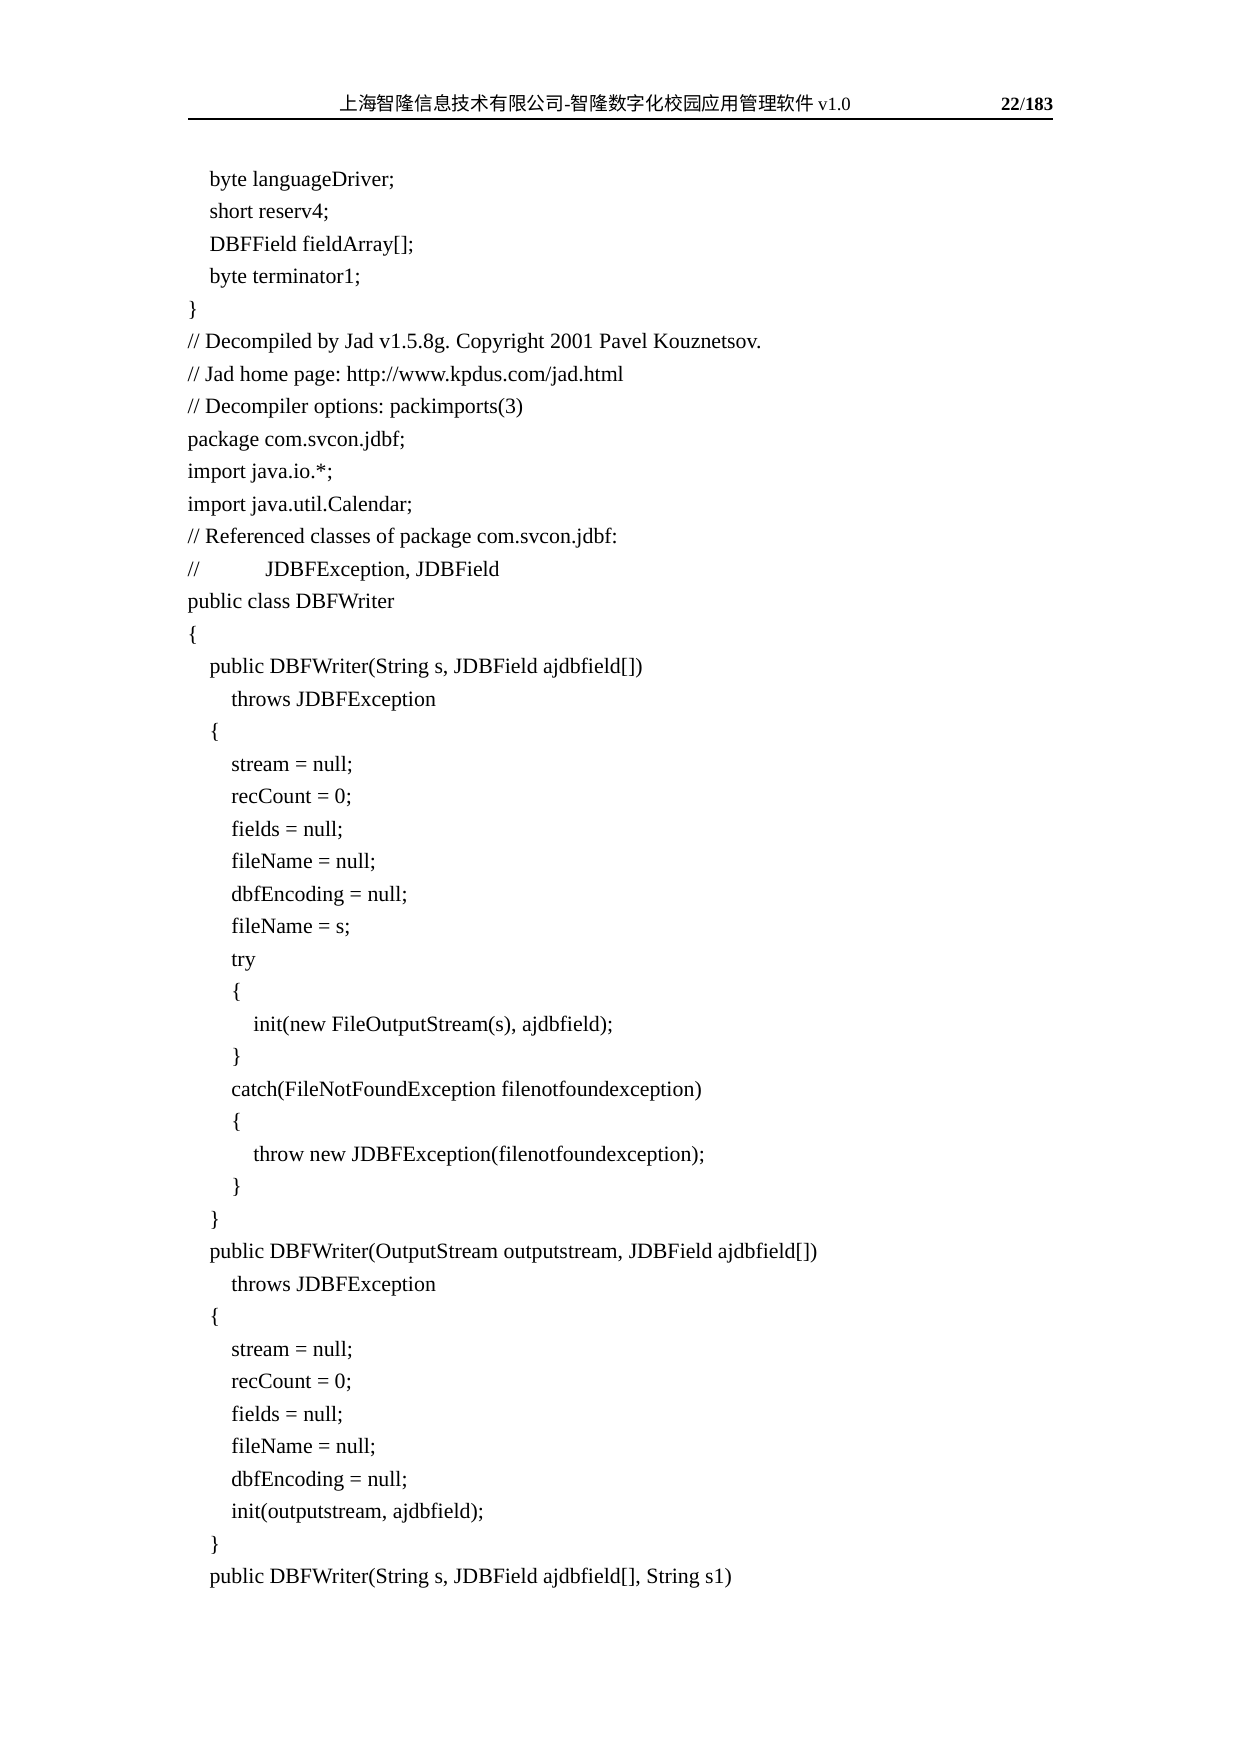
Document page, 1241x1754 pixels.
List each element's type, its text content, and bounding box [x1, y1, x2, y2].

text init(outputstream, ajdbfield); [187, 1494, 1053, 1527]
text } [187, 1202, 1053, 1234]
text fileName = null; [187, 1429, 1053, 1462]
text } [187, 1169, 1053, 1202]
text throws JDBFException [187, 1267, 1053, 1299]
text throws JDBFException [187, 682, 1053, 714]
text // JDBFException, JDBField [187, 552, 1053, 584]
text stream = null; [187, 747, 1053, 779]
text fields = null; [187, 812, 1053, 844]
text fields = null; [187, 1397, 1053, 1429]
text byte terminator1; [187, 259, 1053, 292]
text { [187, 974, 1053, 1007]
text stream = null; [187, 1332, 1053, 1364]
text dbfEncoding = null; [187, 877, 1053, 909]
text { [187, 1299, 1053, 1332]
text fileName = s; [187, 909, 1053, 942]
text throw new JDBFException(filenotfoundexception); [187, 1137, 1053, 1169]
text // Referenced classes of package com.svcon.jdbf: [187, 519, 1053, 552]
text import java.io.*; [187, 454, 1053, 487]
text { [187, 714, 1053, 747]
text public DBFWriter(OutputStream outputstream, JDBField ajdbfield[]) [187, 1234, 1053, 1267]
text // Jad home page: http://www.kpdus.com/jad.html [187, 357, 1053, 389]
text // Decompiler options: packimports(3) [187, 389, 1053, 422]
text package com.svcon.jdbf; [187, 422, 1053, 454]
text fileName = null; [187, 844, 1053, 877]
text } [187, 292, 1053, 324]
text { [187, 617, 1053, 649]
text public DBFWriter(String s, JDBField ajdbfield[]) [187, 649, 1053, 682]
text public DBFWriter(String s, JDBField ajdbfield[], String s1) [187, 1559, 1053, 1592]
text import java.util.Calendar; [187, 487, 1053, 519]
text public class DBFWriter [187, 584, 1053, 617]
text init(new FileOutputStream(s), ajdbfield); [187, 1007, 1053, 1039]
text // Decompiled by Jad v1.5.8g. Copyright 2001 Pavel Kouznetsov. [187, 324, 1053, 357]
text } [187, 1039, 1053, 1072]
text short reserv4; [187, 194, 1053, 227]
text } [187, 1527, 1053, 1559]
text try [187, 942, 1053, 974]
text catch(FileNotFoundException filenotfoundexception) [187, 1072, 1053, 1104]
text dbfEncoding = null; [187, 1462, 1053, 1494]
text { [187, 1104, 1053, 1137]
text recCount = 0; [187, 779, 1053, 812]
text DBFField fieldArray[]; [187, 227, 1053, 259]
text recCount = 0; [187, 1364, 1053, 1397]
text byte languageDriver; [187, 162, 1053, 194]
